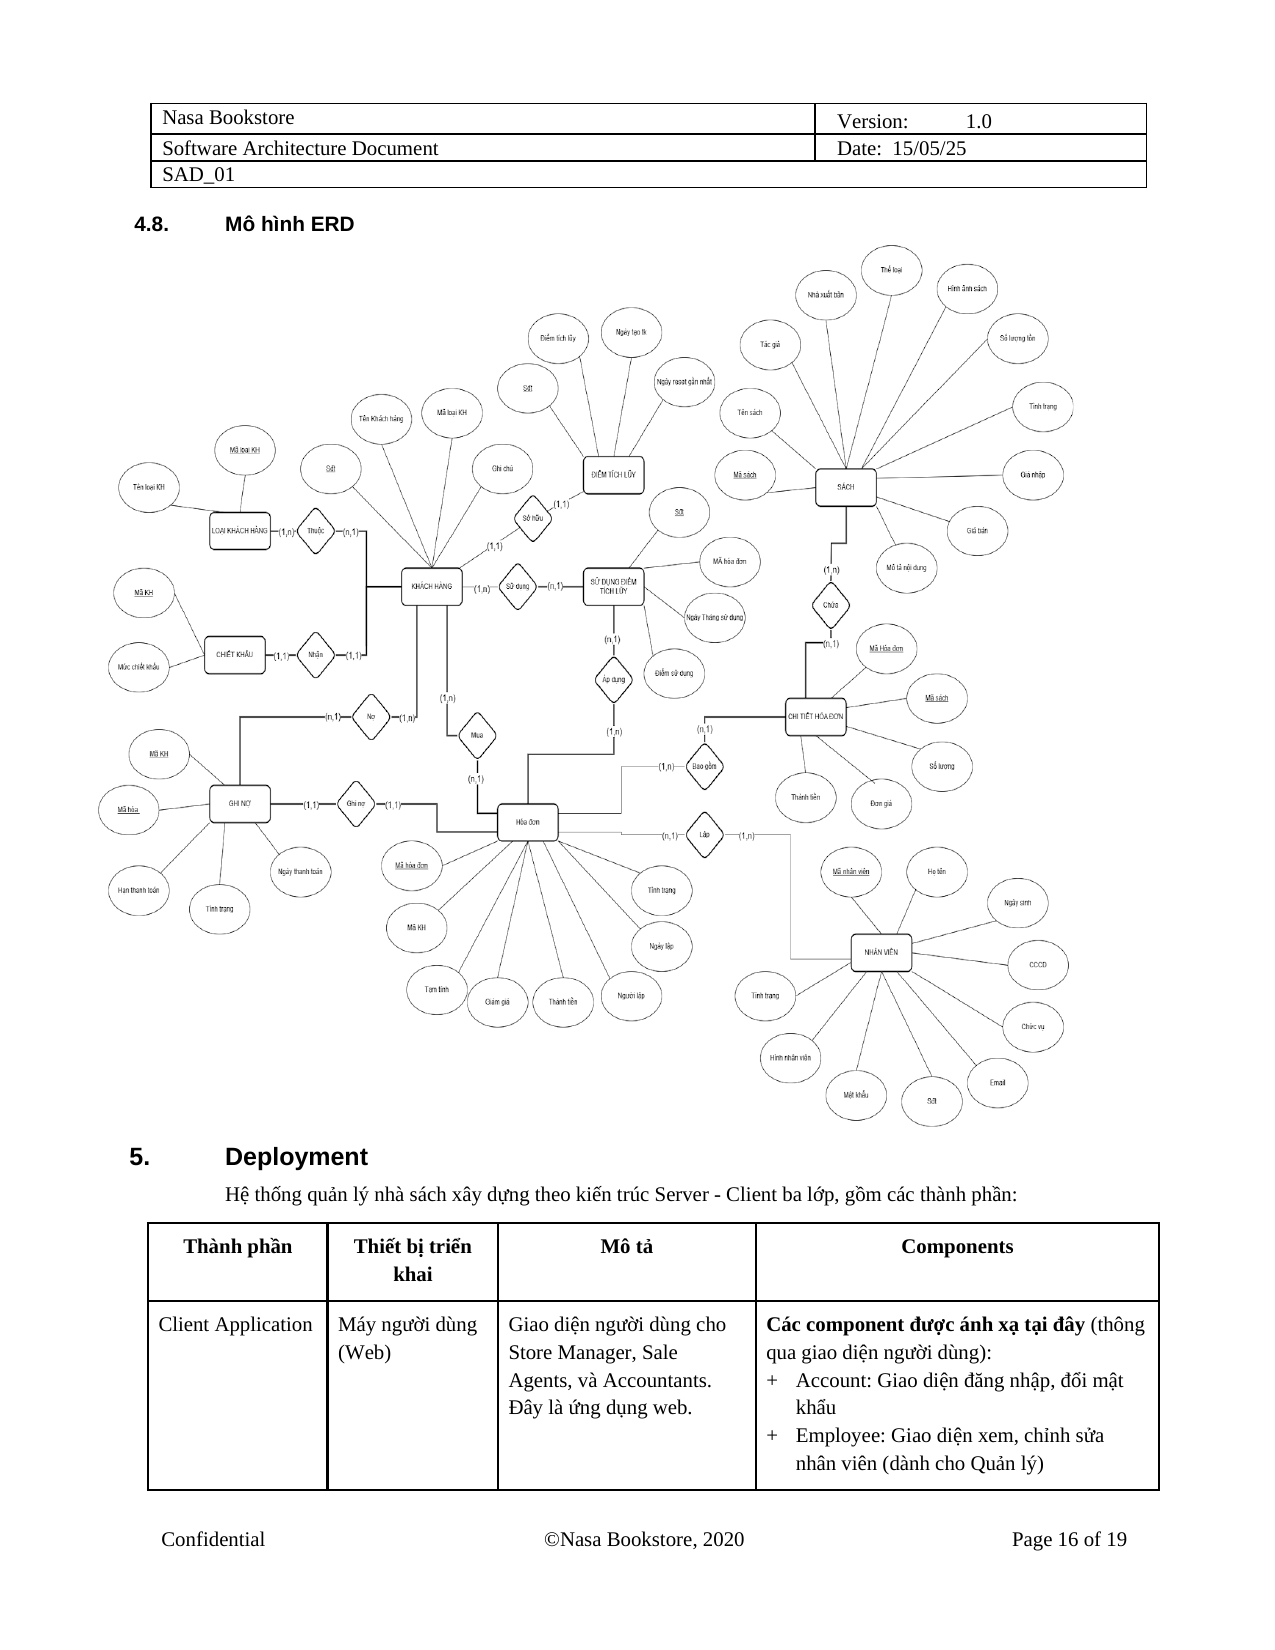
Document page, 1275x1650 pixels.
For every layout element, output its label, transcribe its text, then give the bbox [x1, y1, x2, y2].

subtitle Deployment [150, 1142, 1125, 1171]
picture [98, 245, 1074, 1127]
subtitle Mô hình ERD [150, 212, 1125, 236]
text Hệ thống quản lý nhà sách xây dựng theo kiến trúc Server - Client ba lớp, gồm các thành phần: [225, 1182, 1125, 1206]
